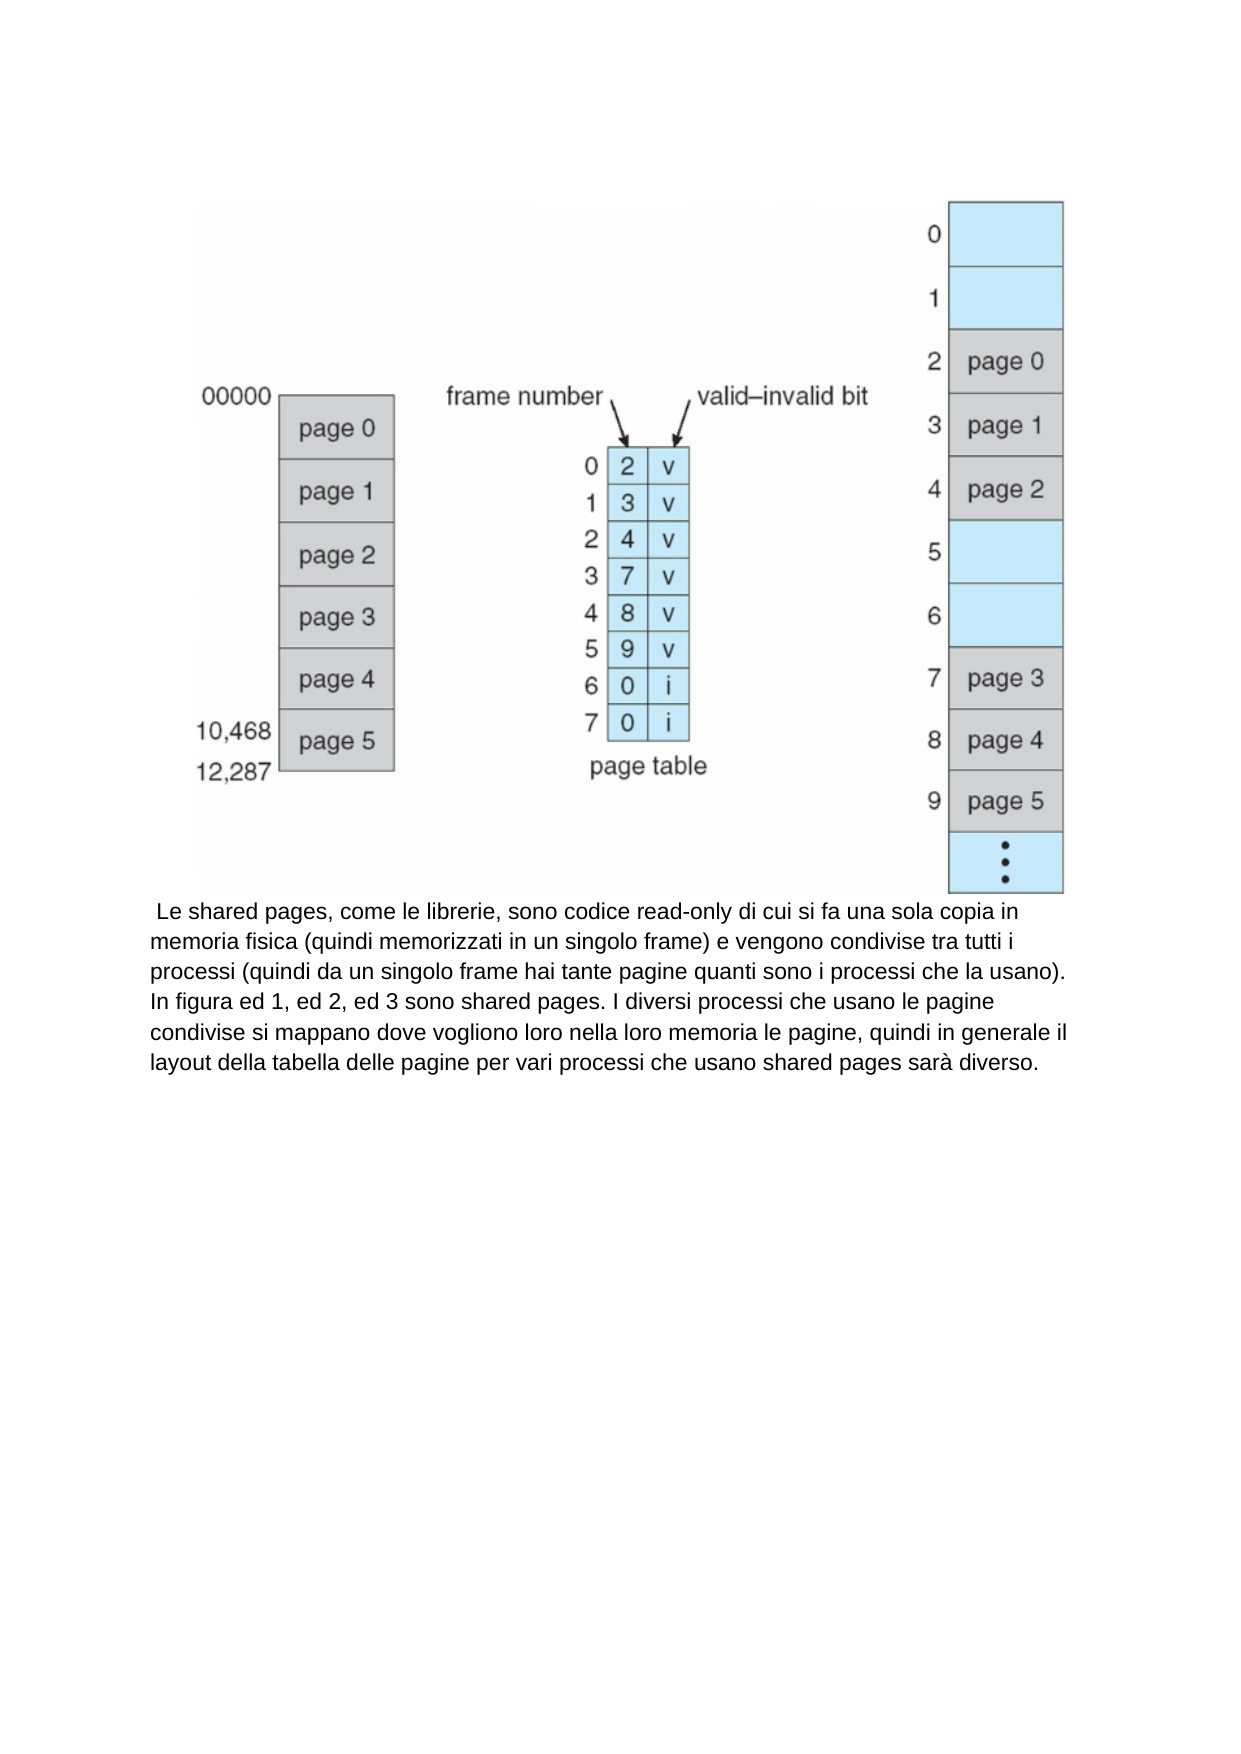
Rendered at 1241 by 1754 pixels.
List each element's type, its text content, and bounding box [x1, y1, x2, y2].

text Le shared pages, come le librerie, sono codice read-only di cui si fa una sola copia in memoria fisica (quindi memorizzati in un singolo frame) e vengono condivise tra tutti i processi (quindi da un singolo frame hai tante pagine quanti sono i processi che la usano). In figura ed 1, ed 2, ed 3 sono shared pages. I diversi processi che usano le pagine condivise si mappano dove vogliono loro nella loro memoria le pagine, quindi in generale il layout della tabella delle pagine per vari processi che usano shared pages sarà diverso. [150, 898, 1090, 1075]
picture [150, 150, 1091, 894]
